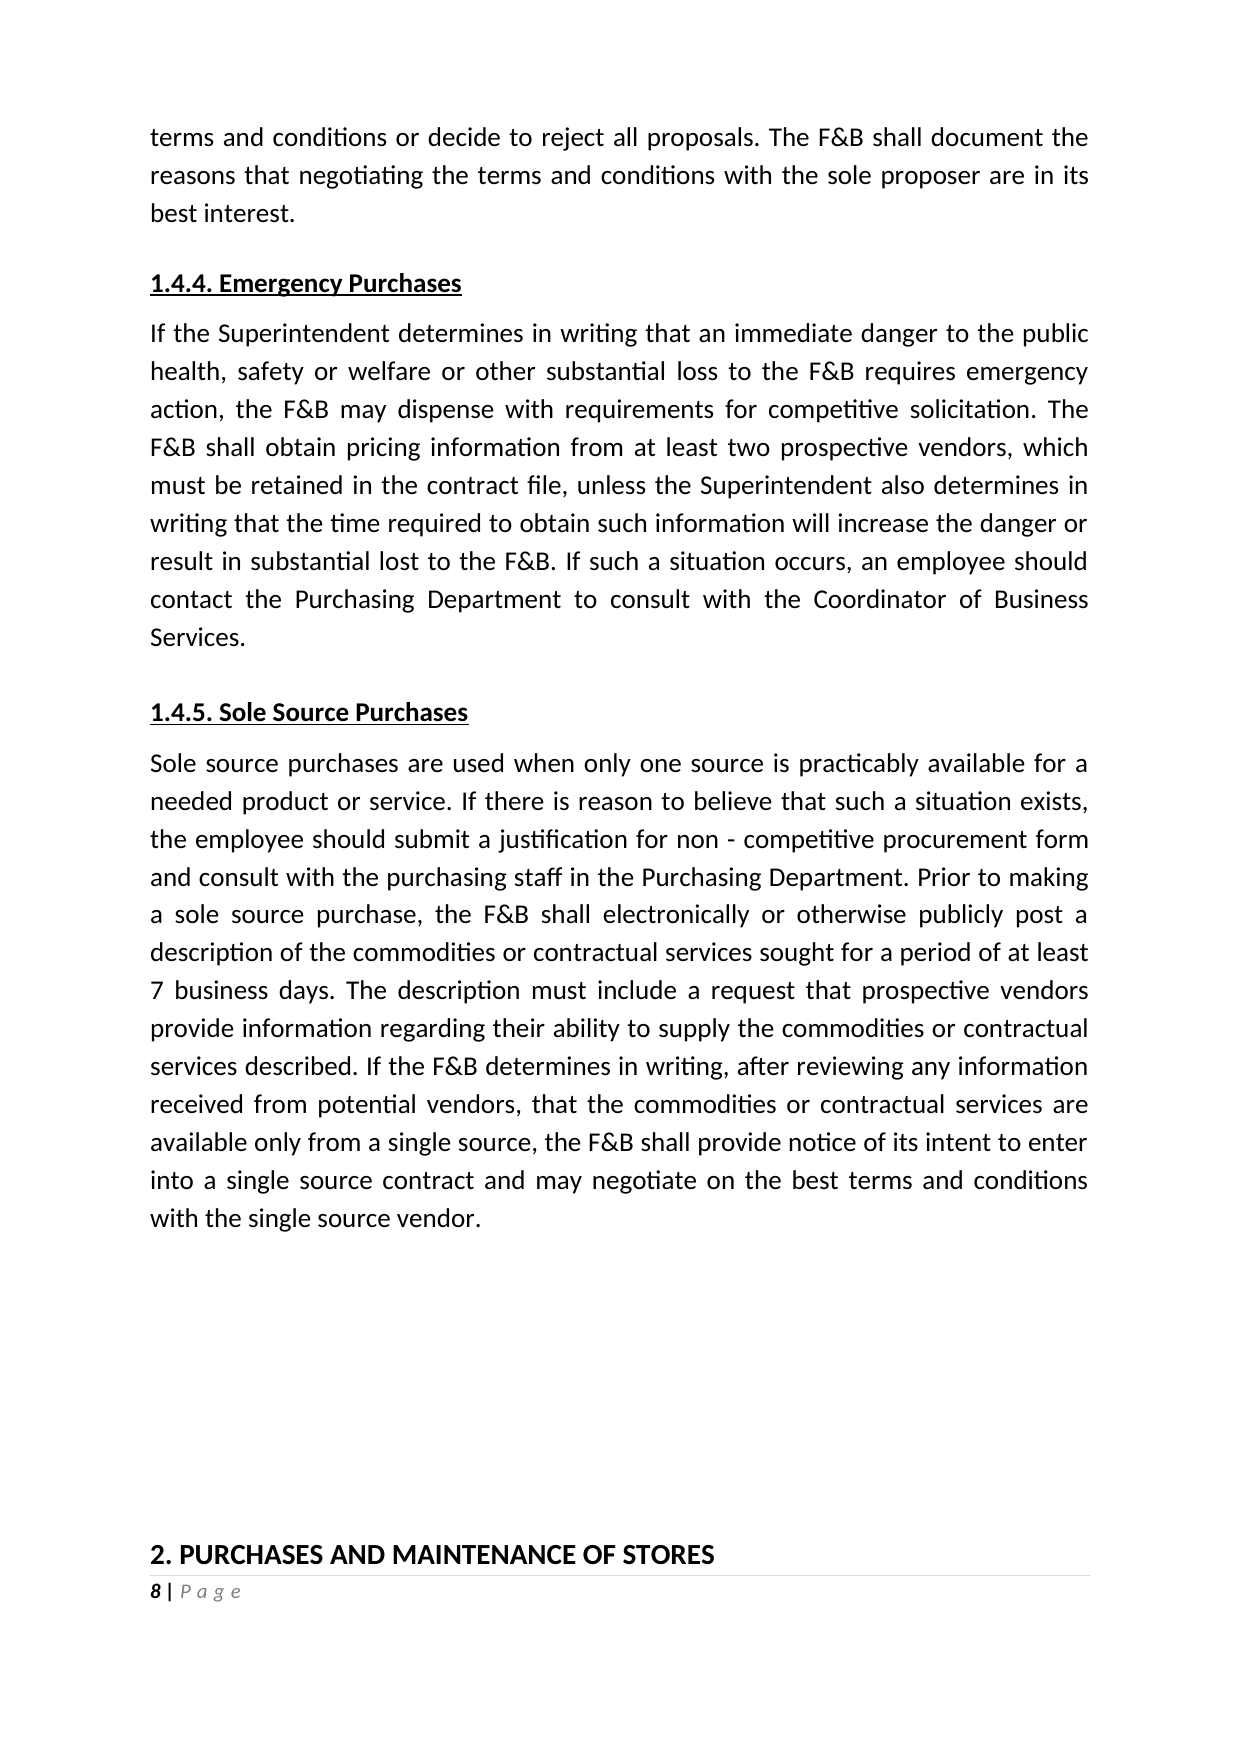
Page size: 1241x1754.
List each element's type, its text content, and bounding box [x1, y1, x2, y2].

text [150, 120, 1090, 229]
text If the Superintendent determines in writing that an immediate danger to the public health, safety or welfare or other substantial loss to the F&B requires emergency action, the F&B may dispense with requirements for competitive solicitation. The F&B shall obtain pricing information from at least two prospective vendors, which must be retained in the contract file, unless the Superintendent also determines in writing that the time required to obtain such information will increase the danger or result in substantial lost to the F&B. If such a situation occurs, an employee should contact the Purchasing Department to consult with the Coordinator of Business Services. [150, 316, 1090, 653]
text 1.4.4. Emergency Purchases [150, 266, 1090, 299]
text Sole source purchases are used when only one source is practicably available for a needed product or service. If there is reason to believe that such a situation exists, the employee should submit a justification for non - competitive procurement form and consult with the purchasing staff in the Purchasing Department. Prior to making a sole source purchase, the F&B shall electronically or otherwise publicly post a description of the commodities or contractual services sought for a period of at least 7 business days. The description must include a request that prospective vendors provide information regarding their ability to supply the commodities or contractual services described. If the F&B determines in writing, after reviewing any information received from potential vendors, that the commodities or contractual services are available only from a single source, the F&B shall provide notice of its intent to enter into a single source contract and may negotiate on the best terms and conditions with the single source vendor. [150, 746, 1090, 1234]
text 1.4.5. Sole Source Purchases [150, 696, 1090, 728]
text 2. PURCHASES AND MAINTENANCE OF STORES [150, 1536, 1090, 1572]
